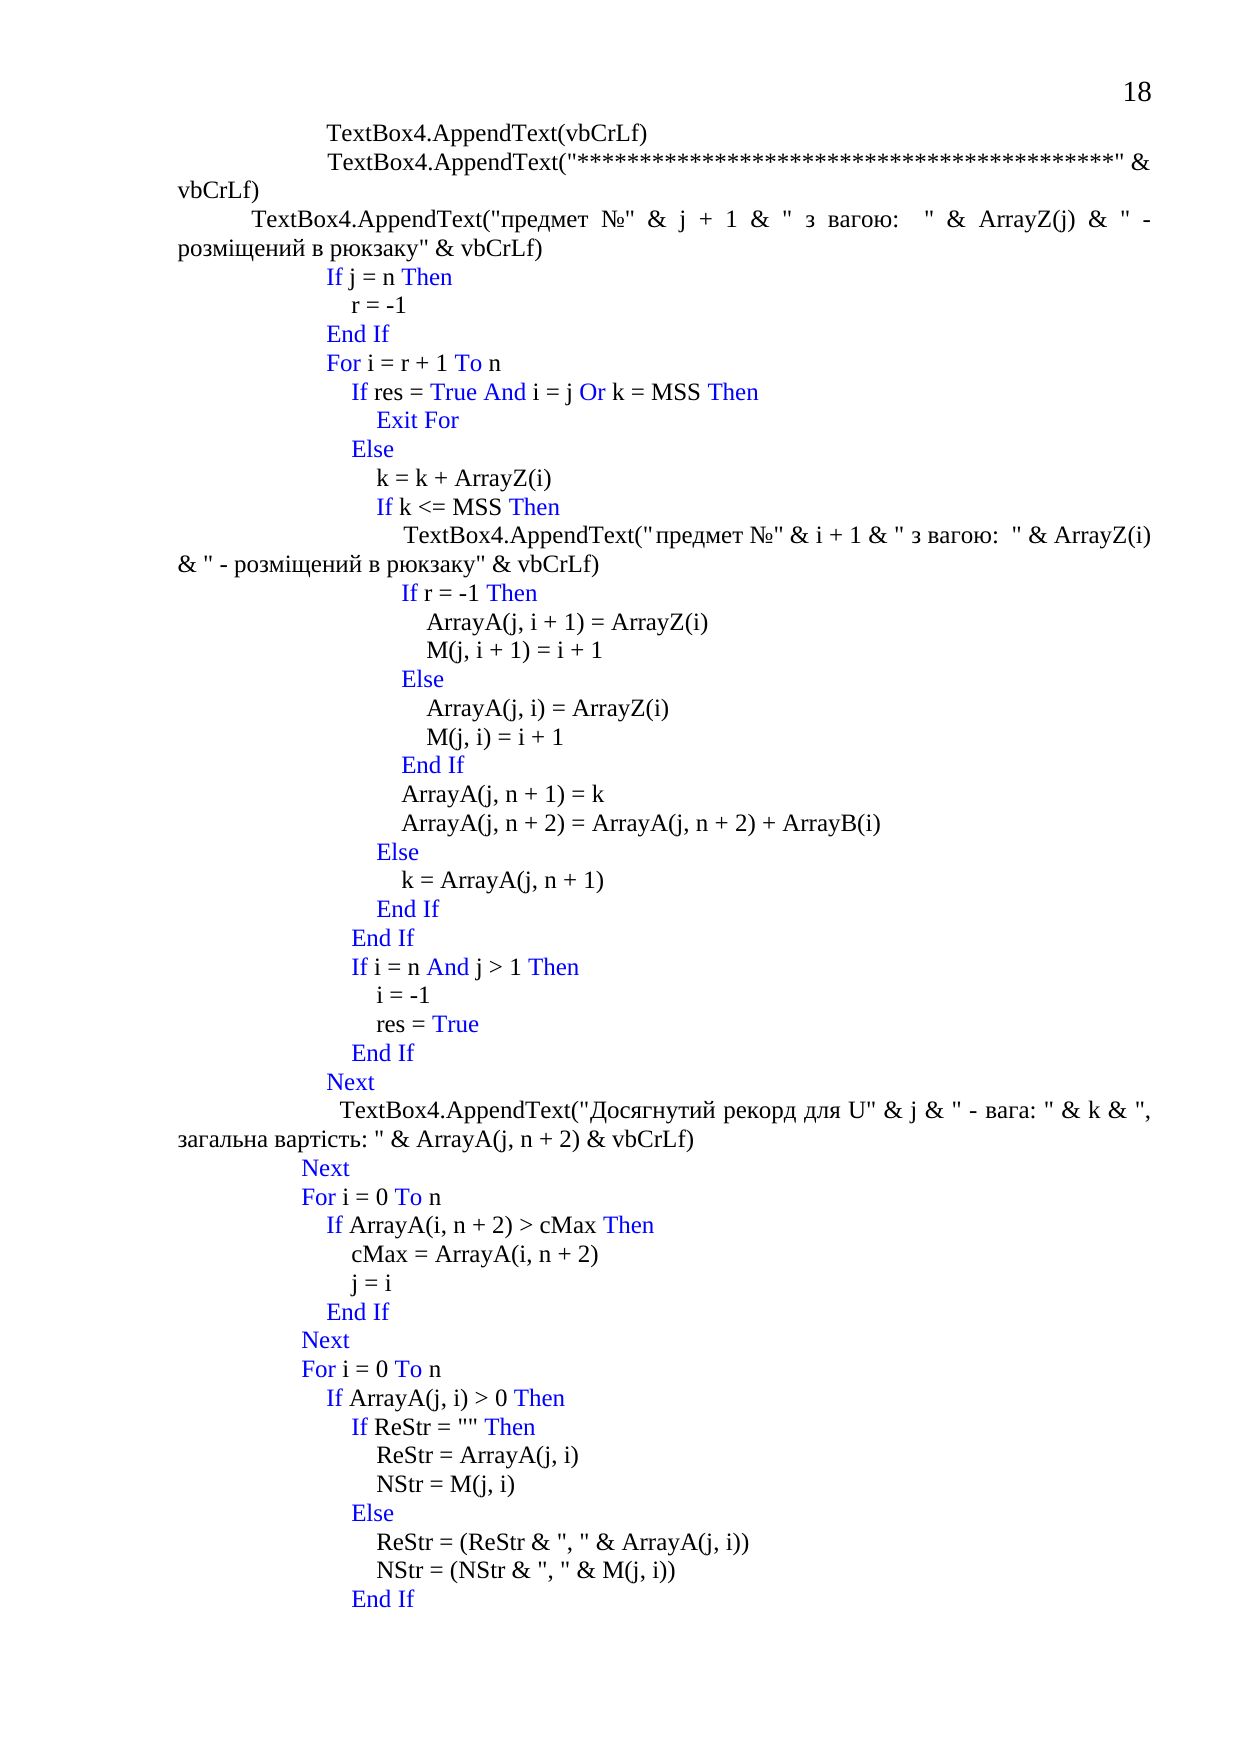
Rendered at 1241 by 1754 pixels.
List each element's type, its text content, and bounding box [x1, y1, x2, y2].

text Else [177, 664, 1152, 693]
text TextBox4.AppendText("*******************************************" & vbCrLf) [177, 147, 1152, 204]
text End If [177, 1038, 1152, 1067]
text NStr = M(j, i) [177, 1469, 1152, 1498]
text M(j, i) = i + 1 [177, 722, 1152, 751]
text ArrayA(j, n + 1) = k [177, 779, 1152, 808]
text Else [177, 434, 1152, 463]
text ArrayA(j, i) = ArrayZ(i) [177, 693, 1152, 722]
text End If [177, 1584, 1152, 1613]
text End If [177, 894, 1152, 923]
text End If [177, 923, 1152, 952]
text ReStr = (ReStr & ", " & ArrayA(j, i)) [177, 1527, 1152, 1556]
text For i = 0 To n [177, 1354, 1152, 1383]
text If j = n Then [177, 262, 1152, 291]
text ArrayA(j, n + 2) = ArrayA(j, n + 2) + ArrayB(i) [177, 808, 1152, 837]
text TextBox4.AppendText("предмет №" & j + 1 & " з вагою: " & ArrayZ(j) & " - розміщений в рюкзаку" & vbCrLf) [177, 204, 1152, 262]
text ReStr = ArrayA(j, i) [177, 1441, 1152, 1469]
text For i = r + 1 To n [177, 348, 1152, 377]
text If ReStr = "" Then [177, 1412, 1152, 1441]
text Else [177, 1498, 1152, 1527]
text Else [177, 837, 1152, 866]
text r = -1 [177, 291, 1152, 319]
text M(j, i + 1) = i + 1 [177, 636, 1152, 664]
text NStr = (NStr & ", " & M(j, i)) [177, 1556, 1152, 1584]
text End If [177, 1297, 1152, 1326]
text If r = -1 Then [177, 578, 1152, 607]
text If k <= MSS Then [177, 492, 1152, 521]
text cMax = ArrayA(i, n + 2) [177, 1239, 1152, 1268]
text If ArrayA(j, i) > 0 Then [177, 1383, 1152, 1412]
text Next [177, 1067, 1152, 1096]
text TextBox4.AppendText("предмет №" & i + 1 & " з вагою: " & ArrayZ(i) & " - розміщений в рюкзаку" & vbCrLf) [177, 521, 1152, 578]
text TextBox4.AppendText(vbCrLf) [177, 118, 1152, 147]
text k = k + ArrayZ(i) [177, 463, 1152, 492]
text If ArrayA(i, n + 2) > cMax Then [177, 1211, 1152, 1239]
text For i = 0 To n [177, 1182, 1152, 1211]
text ArrayA(j, i + 1) = ArrayZ(i) [177, 607, 1152, 636]
text End If [177, 751, 1152, 779]
text TextBox4.AppendText("Досягнутий рекорд для U" & j & " - вага: " & k & ", загальна вартість: " & ArrayA(j, n + 2) & vbCrLf) [177, 1096, 1152, 1153]
text Next [177, 1326, 1152, 1354]
text k = ArrayA(j, n + 1) [177, 866, 1152, 894]
text Exit For [177, 406, 1152, 434]
text j = i [177, 1268, 1152, 1297]
text Next [177, 1153, 1152, 1182]
text i = -1 [177, 981, 1152, 1009]
text End If [177, 319, 1152, 348]
text If i = n And j > 1 Then [177, 952, 1152, 981]
text res = True [177, 1009, 1152, 1038]
text If res = True And i = j Or k = MSS Then [177, 377, 1152, 406]
